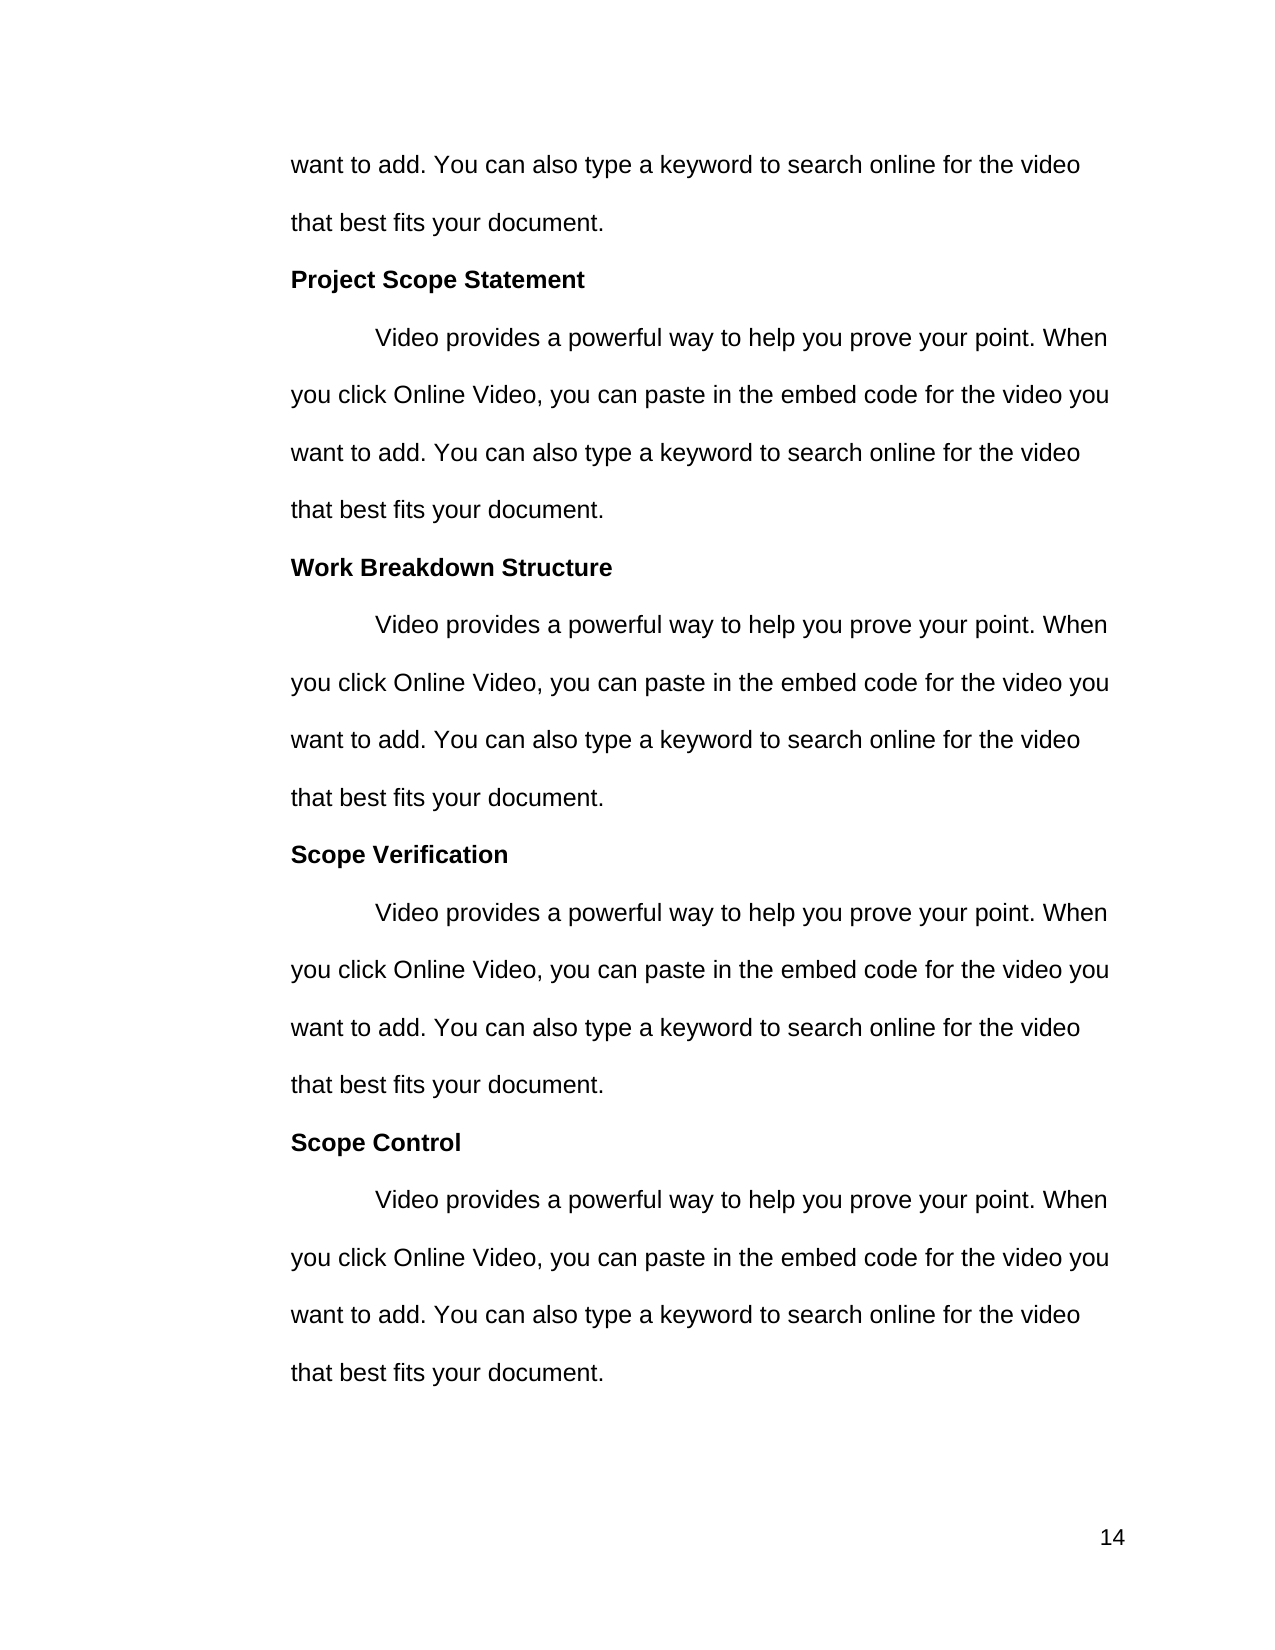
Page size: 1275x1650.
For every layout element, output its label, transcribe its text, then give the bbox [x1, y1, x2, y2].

subtitle Scope Verification [216, 840, 1125, 869]
subtitle Scope Control [216, 1127, 1125, 1156]
subtitle Project Scope Statement [216, 265, 1125, 294]
subtitle Work Breakdown Structure [216, 552, 1125, 581]
